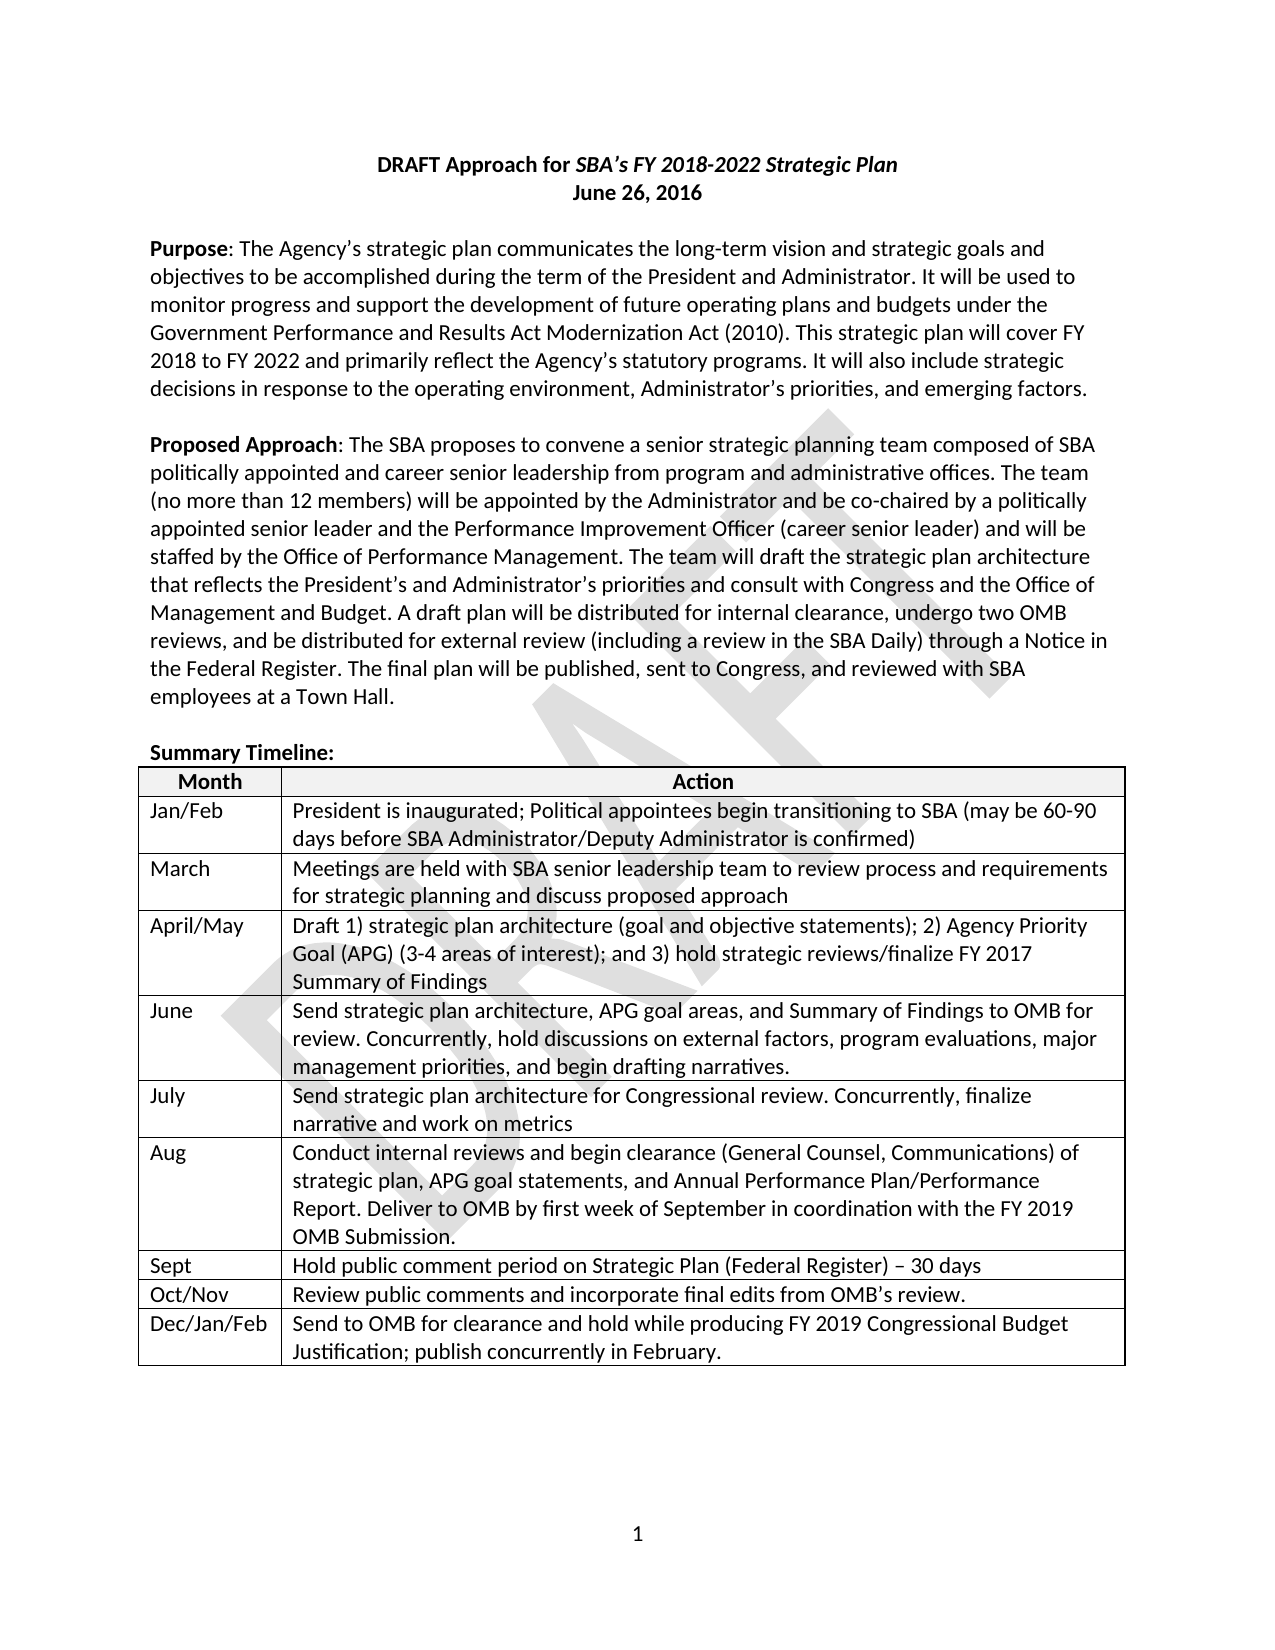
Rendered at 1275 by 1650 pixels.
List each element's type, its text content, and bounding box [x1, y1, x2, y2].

table_cell March [139, 854, 281, 910]
table_cell Send strategic plan architecture, APG goal areas, and Summary of Findings to OMB for review. Concurrently, hold discussions on external factors, program evaluations, major management priorities, and begin drafting narratives. [282, 996, 1124, 1080]
text Summary Timeline: [150, 738, 1125, 766]
table_cell Review public comments and incorporate final edits from OMB’s review. [282, 1280, 1124, 1308]
table_header Action [282, 768, 1124, 796]
table_cell President is inaugurated; Political appointees begin transitioning to SBA (may be 60-90 days before SBA Administrator/Deputy Administrator is confirmed) [282, 797, 1124, 853]
text DRAFT Approach for SBA’s FY 2018-2022 Strategic Plan [150, 150, 1125, 178]
text Purpose: The Agency’s strategic plan communicates the long-term vision and strategic goals and objectives to be accomplished during the term of the President and Administrator. It will be used to monitor progress and support the development of future operating plans and budgets under the Government Performance and Results Act Modernization Act (2010). This strategic plan will cover FY 2018 to FY 2022 and primarily reflect the Agency’s statutory programs. It will also include strategic decisions in response to the operating environment, Administrator’s priorities, and emerging factors. [150, 234, 1125, 402]
table_cell June [139, 996, 281, 1080]
text Proposed Approach: The SBA proposes to convene a senior strategic planning team composed of SBA politically appointed and career senior leadership from program and administrative offices. The team (no more than 12 members) will be appointed by the Administrator and be co-chaired by a politically appointed senior leader and the Performance Improvement Officer (career senior leader) and will be staffed by the Office of Performance Management. The team will draft the strategic plan architecture that reflects the President’s and Administrator’s priorities and consult with Congress and the Office of Management and Budget. A draft plan will be distributed for internal clearance, undergo two OMB reviews, and be distributed for external review (including a review in the SBA Daily) through a Notice in the Federal Register. The final plan will be published, sent to Congress, and reviewed with SBA employees at a Town Hall. [150, 430, 1125, 738]
table_cell Oct/Nov [139, 1280, 281, 1308]
table_cell Meetings are held with SBA senior leadership team to review process and requirements for strategic planning and discuss proposed approach [282, 854, 1124, 910]
text June 26, 2016 [150, 178, 1125, 206]
table_cell Conduct internal reviews and begin clearance (General Counsel, Communications) of strategic plan, APG goal statements, and Annual Performance Plan/Performance Report. Deliver to OMB by first week of September in coordination with the FY 2019 OMB Submission. [282, 1138, 1124, 1250]
table_cell Aug [139, 1138, 281, 1250]
table_header Month [139, 768, 281, 796]
table_cell Jan/Feb [139, 797, 281, 853]
table_cell Draft 1) strategic plan architecture (goal and objective statements); 2) Agency Priority Goal (APG) (3-4 areas of interest); and 3) hold strategic reviews/finalize FY 2017 Summary of Findings [282, 911, 1124, 995]
table_cell Send strategic plan architecture for Congressional review. Concurrently, finalize narrative and work on metrics [282, 1081, 1124, 1137]
table_cell July [139, 1081, 281, 1137]
table_cell April/May [139, 911, 281, 995]
table_cell Send to OMB for clearance and hold while producing FY 2019 Congressional Budget Justification; publish concurrently in February. [282, 1309, 1124, 1365]
table_cell Dec/Jan/Feb [139, 1309, 281, 1365]
table_cell Sept [139, 1251, 281, 1279]
table_cell Hold public comment period on Strategic Plan (Federal Register) – 30 days [282, 1251, 1124, 1279]
